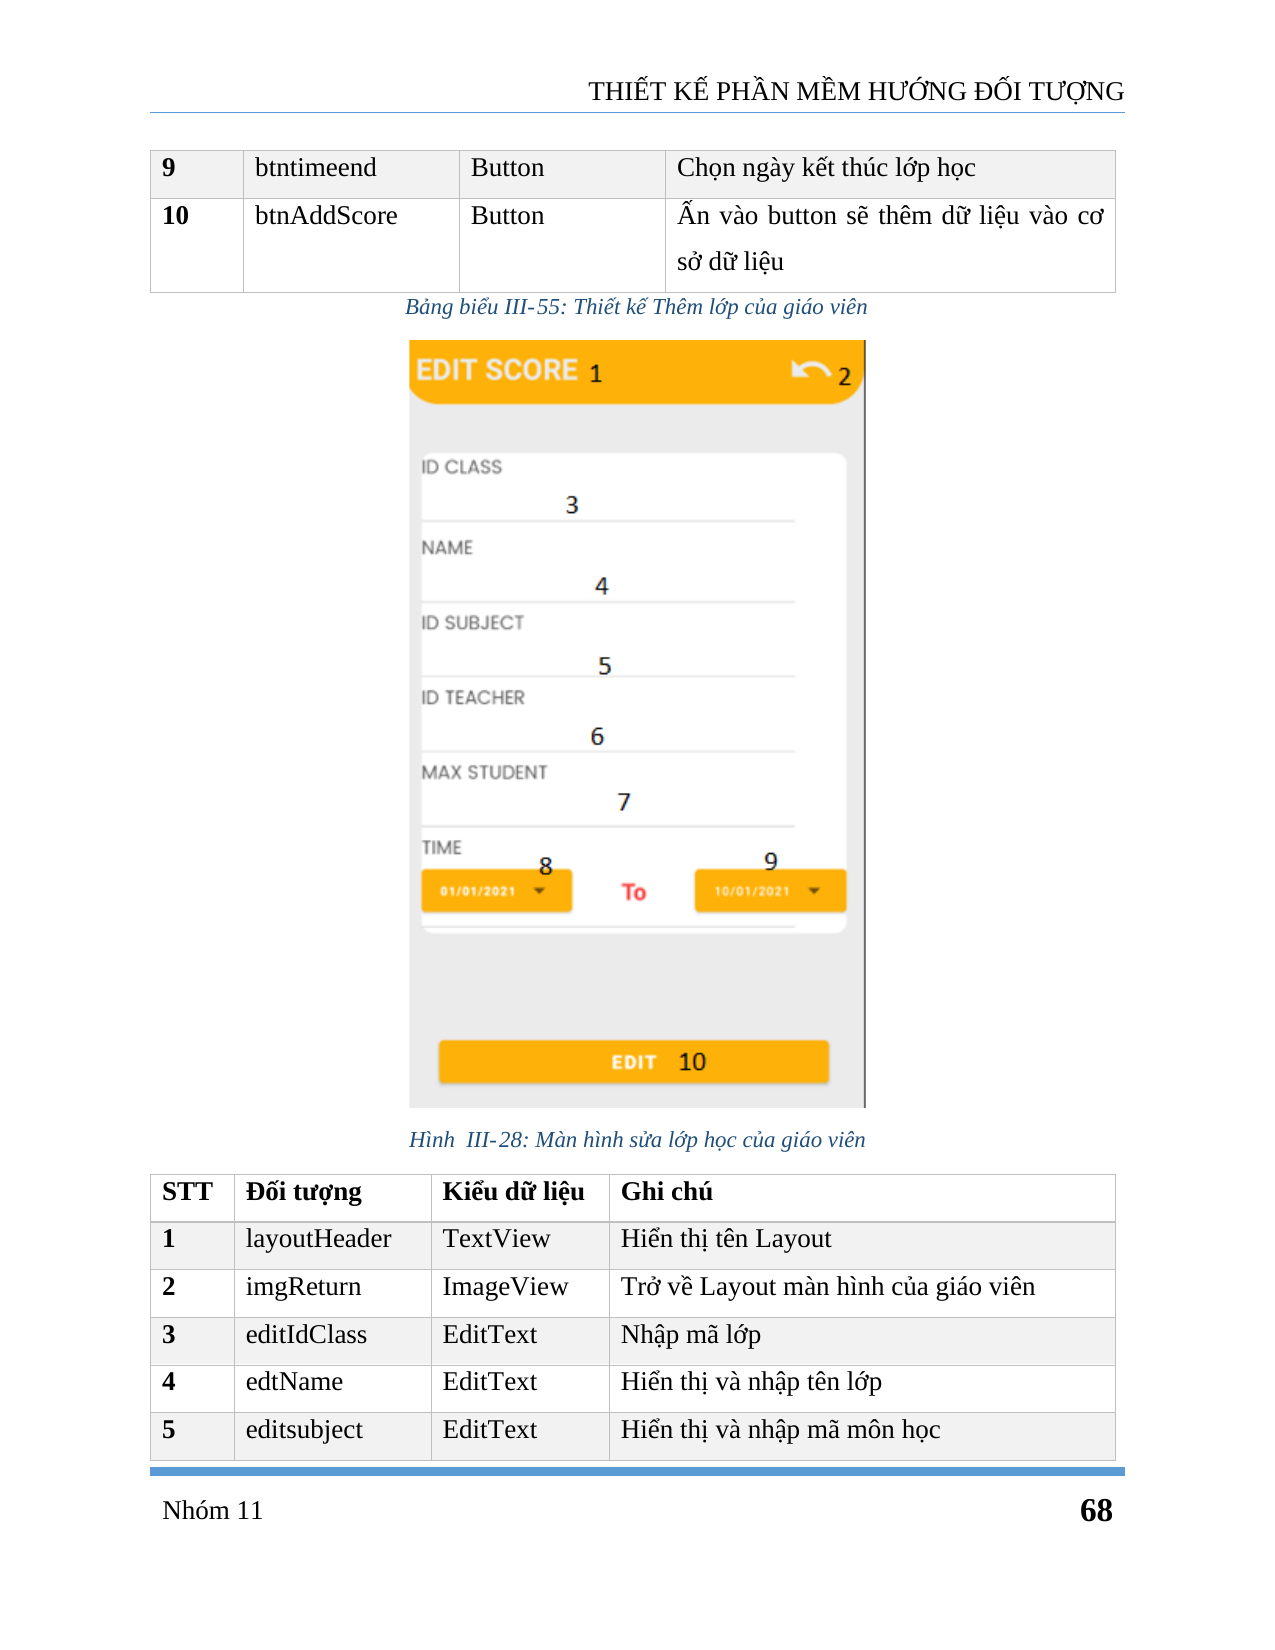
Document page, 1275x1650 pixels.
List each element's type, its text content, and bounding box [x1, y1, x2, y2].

table_header Ghi chú [610, 1175, 1115, 1221]
table_cell editIdClass [235, 1318, 431, 1364]
table_cell Button [460, 151, 665, 198]
table_cell btnAddScore [244, 199, 459, 292]
table_cell Button [460, 199, 665, 292]
table_header STT [151, 1175, 234, 1221]
table_cell imgReturn [235, 1270, 431, 1317]
table_cell 3 [151, 1318, 234, 1364]
table_cell 1 [151, 1223, 234, 1269]
table_cell edtName [235, 1366, 431, 1412]
table_header Đối tượng [235, 1175, 431, 1221]
table_cell layoutHeader [235, 1223, 431, 1269]
table_header Kiểu dữ liệu [432, 1175, 609, 1221]
table_cell 4 [151, 1366, 234, 1412]
table_cell btntimeend [244, 151, 459, 198]
table_cell ImageView [432, 1270, 609, 1317]
table_cell EditText [432, 1366, 609, 1412]
table_cell 5 [151, 1413, 234, 1460]
table_cell 10 [151, 199, 243, 292]
picture [409, 340, 866, 1108]
table_cell TextView [432, 1223, 609, 1269]
table_cell Ấn vào button sẽ thêm dữ liệu vào cơ sở dữ liệu [666, 199, 1115, 292]
table_cell editsubject [235, 1413, 431, 1460]
table_cell Hiển thị tên Layout [610, 1223, 1115, 1269]
table_cell Chọn ngày kết thúc lớp học [666, 151, 1115, 198]
table_cell EditText [432, 1413, 609, 1460]
table_cell Trở về Layout màn hình của giáo viên [610, 1270, 1115, 1317]
table_cell Hiển thị và nhập tên lớp [610, 1366, 1115, 1412]
table_cell EditText [432, 1318, 609, 1364]
table_cell 2 [151, 1270, 234, 1317]
table_cell 9 [151, 151, 243, 198]
table_cell Hiển thị và nhập mã môn học [610, 1413, 1115, 1460]
table_cell Nhập mã lớp [610, 1318, 1115, 1364]
